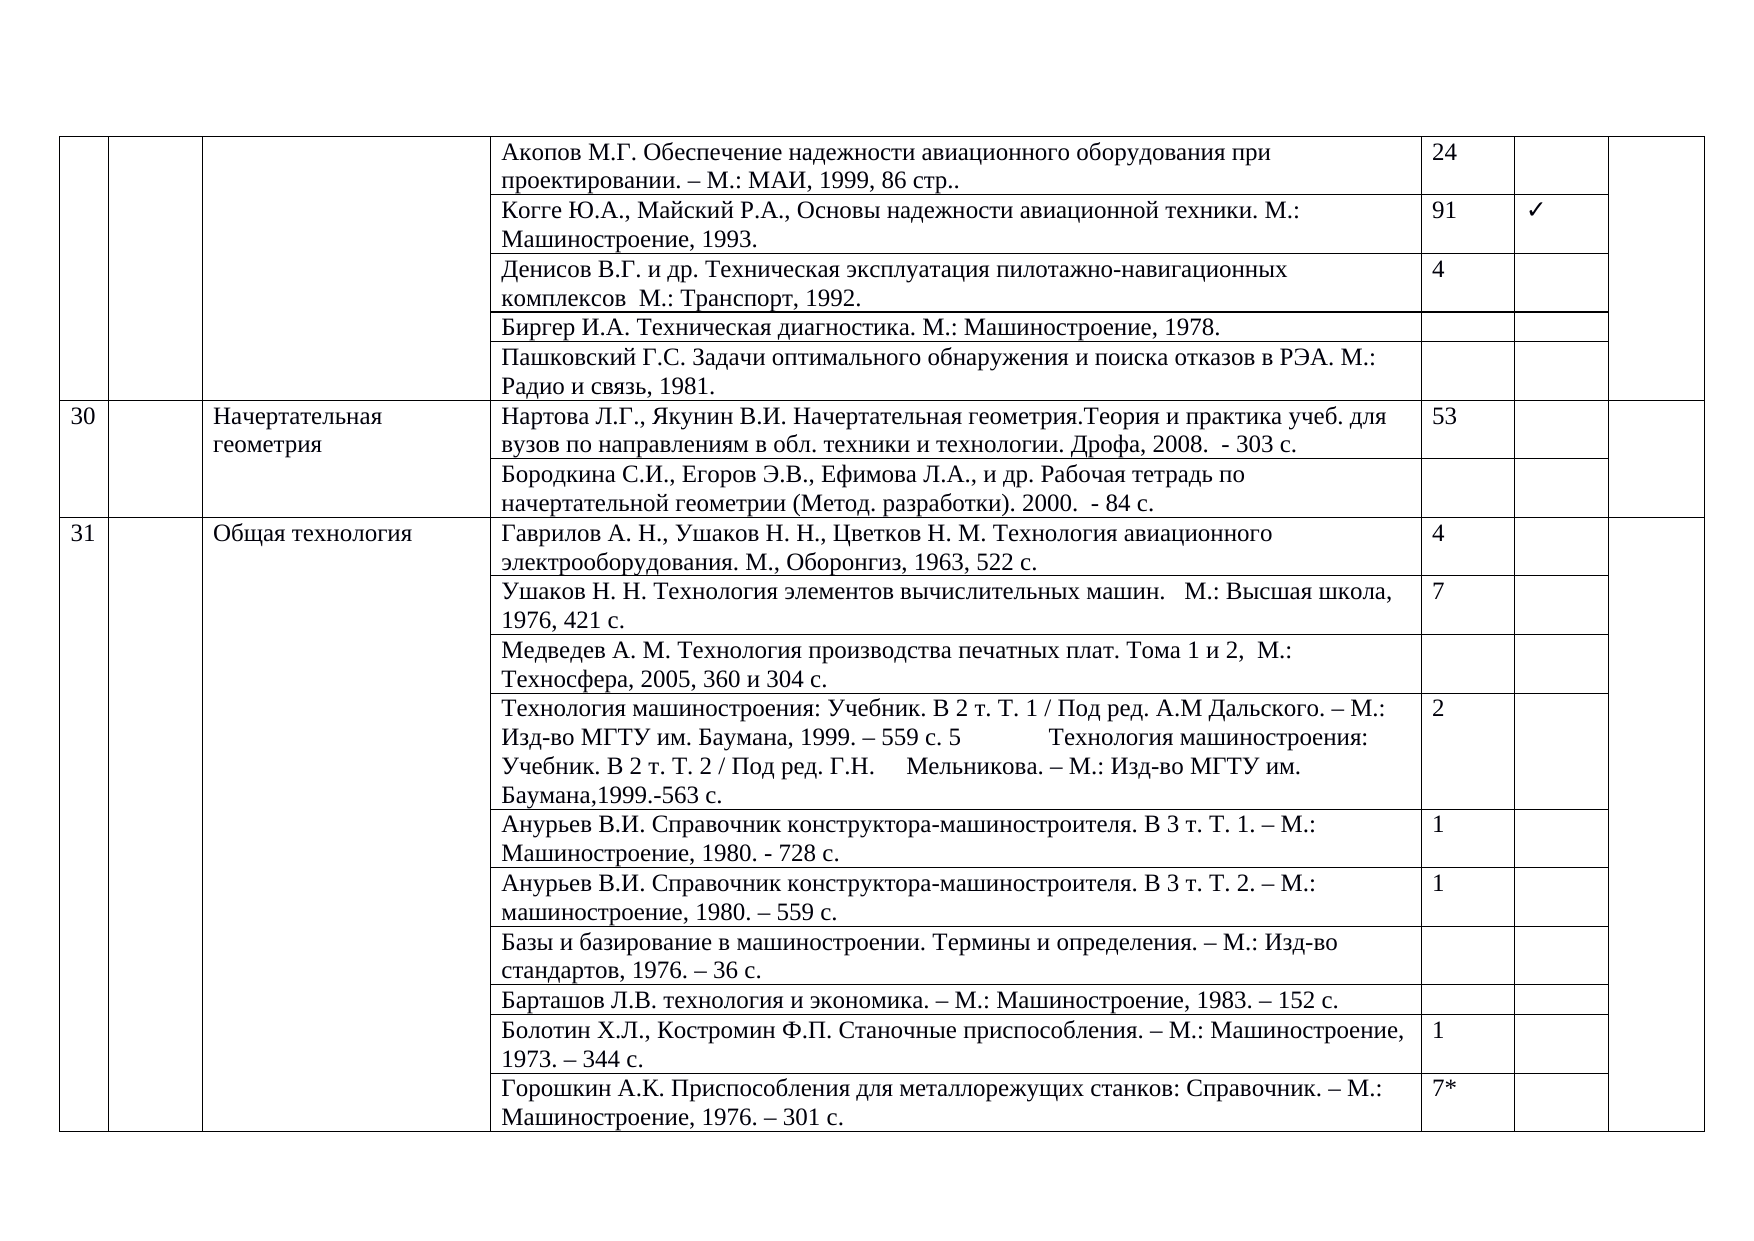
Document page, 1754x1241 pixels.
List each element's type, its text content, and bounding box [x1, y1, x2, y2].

table_cell [1515, 868, 1608, 926]
table_cell 1 [1422, 1015, 1514, 1072]
table_cell [1609, 401, 1704, 517]
table_cell 4 [1422, 518, 1514, 575]
table_cell 7* [1422, 1074, 1514, 1131]
table_cell [1515, 576, 1608, 634]
table_cell 2 [1422, 694, 1514, 808]
table_cell [1515, 1015, 1608, 1072]
table_cell ✓ [1515, 195, 1608, 253]
table_cell [1515, 313, 1608, 341]
table_cell [1515, 694, 1608, 808]
table_cell Гаврилов А. Н., Ушаков Н. Н., Цветков Н. М. Технология авиационного электрооборудования. М., Оборонгиз, 1963, 522 с. [491, 518, 1421, 575]
table_cell [1515, 518, 1608, 575]
table_cell [1422, 459, 1514, 517]
table_cell 31 [60, 518, 108, 1131]
table_cell 1 [1422, 810, 1514, 867]
table_cell Акопов М.Г. Обеспечение надежности авиационного оборудования при проектировании. – М.: МАИ, 1999, 86 стр.. [491, 137, 1421, 194]
table_cell Биргер И.А. Техническая диагностика. М.: Машиностроение, 1978. [491, 313, 1421, 341]
table_cell 7 [1422, 576, 1514, 634]
table_cell Денисов В.Г. и др. Техническая эксплуатация пилотажно-навигационных комплексов М.: Транспорт, 1992. [491, 254, 1421, 311]
table_cell Когге Ю.А., Майский Р.А., Основы надежности авиационной техники. М.: Машиностроение, 1993. [491, 195, 1421, 253]
table_cell Бородкина С.И., Егоров Э.В., Ефимова Л.А., и др. Рабочая тетрадь по начертательной геометрии (Метод. разработки). 2000. - 84 с. [491, 459, 1421, 517]
table_cell [109, 401, 202, 517]
table_cell Анурьев В.И. Справочник конструктора-машиностроителя. В 3 т. Т. 2. – М.: машиностроение, 1980. – 559 с. [491, 868, 1421, 926]
table_cell [1515, 401, 1608, 458]
table_cell 24 [1422, 137, 1514, 194]
table_cell Начертательная геометрия [203, 401, 490, 517]
table_cell [1515, 1074, 1608, 1131]
table_cell Технология машиностроения: Учебник. В 2 т. Т. 1 / Под ред. А.М Дальского. – М.: Изд-во МГТУ им. Баумана, 1999. – 559 с. 5 Технология машиностроения: Учебник. В 2 т. Т. 2 / Под ред. Г.Н. Мельникова. – М.: Изд-во МГТУ им. Баумана,1999.-563 с. [491, 694, 1421, 808]
table_cell Общая технология [203, 518, 490, 1131]
table_cell Нартова Л.Г., Якунин В.И. Начертательная геометрия.Теория и практика учеб. для вузов по направлениям в обл. техники и технологии. Дрофа, 2008. - 303 с. [491, 401, 1421, 458]
table_cell [1422, 342, 1514, 400]
table_cell [1515, 254, 1608, 311]
table_cell [1422, 635, 1514, 692]
table_cell [1515, 810, 1608, 867]
table_cell Анурьев В.И. Справочник конструктора-машиностроителя. В 3 т. Т. 1. – М.: Машиностроение, 1980. - 728 с. [491, 810, 1421, 867]
table_cell [1422, 927, 1514, 984]
table_cell 1 [1422, 868, 1514, 926]
table_cell Пашковский Г.С. Задачи оптимального обнаружения и поиска отказов в РЭА. М.: Радио и связь, 1981. [491, 342, 1421, 400]
table_cell [1422, 313, 1514, 341]
table_cell [1515, 635, 1608, 692]
table_cell [1609, 518, 1704, 1131]
table_cell [1422, 985, 1514, 1014]
table_cell [1515, 342, 1608, 400]
table_cell [1515, 459, 1608, 517]
table_cell [1515, 927, 1608, 984]
table_cell [109, 518, 202, 1131]
table_cell 30 [60, 401, 108, 517]
table_cell Ушаков Н. Н. Технология элементов вычислительных машин. М.: Высшая школа, 1976, 421 с. [491, 576, 1421, 634]
table_cell 91 [1422, 195, 1514, 253]
table_cell Медведев А. М. Технология производства печатных плат. Тома 1 и 2, М.: Техносфера, 2005, 360 и 304 с. [491, 635, 1421, 692]
table_cell 53 [1422, 401, 1514, 458]
table_cell Барташов Л.В. технология и экономика. – М.: Машиностроение, 1983. – 152 с. [491, 985, 1421, 1014]
table_cell Горошкин А.К. Приспособления для металлорежущих станков: Справочник. – М.: Машиностроение, 1976. – 301 с. [491, 1074, 1421, 1131]
table_cell Болотин Х.Л., Костромин Ф.П. Станочные приспособления. – М.: Машиностроение, 1973. – 344 с. [491, 1015, 1421, 1072]
table_cell 4 [1422, 254, 1514, 311]
table_cell [1515, 985, 1608, 1014]
table_cell [1515, 137, 1608, 194]
table_cell Базы и базирование в машиностроении. Термины и определения. – М.: Изд-во стандартов, 1976. – 36 с. [491, 927, 1421, 984]
